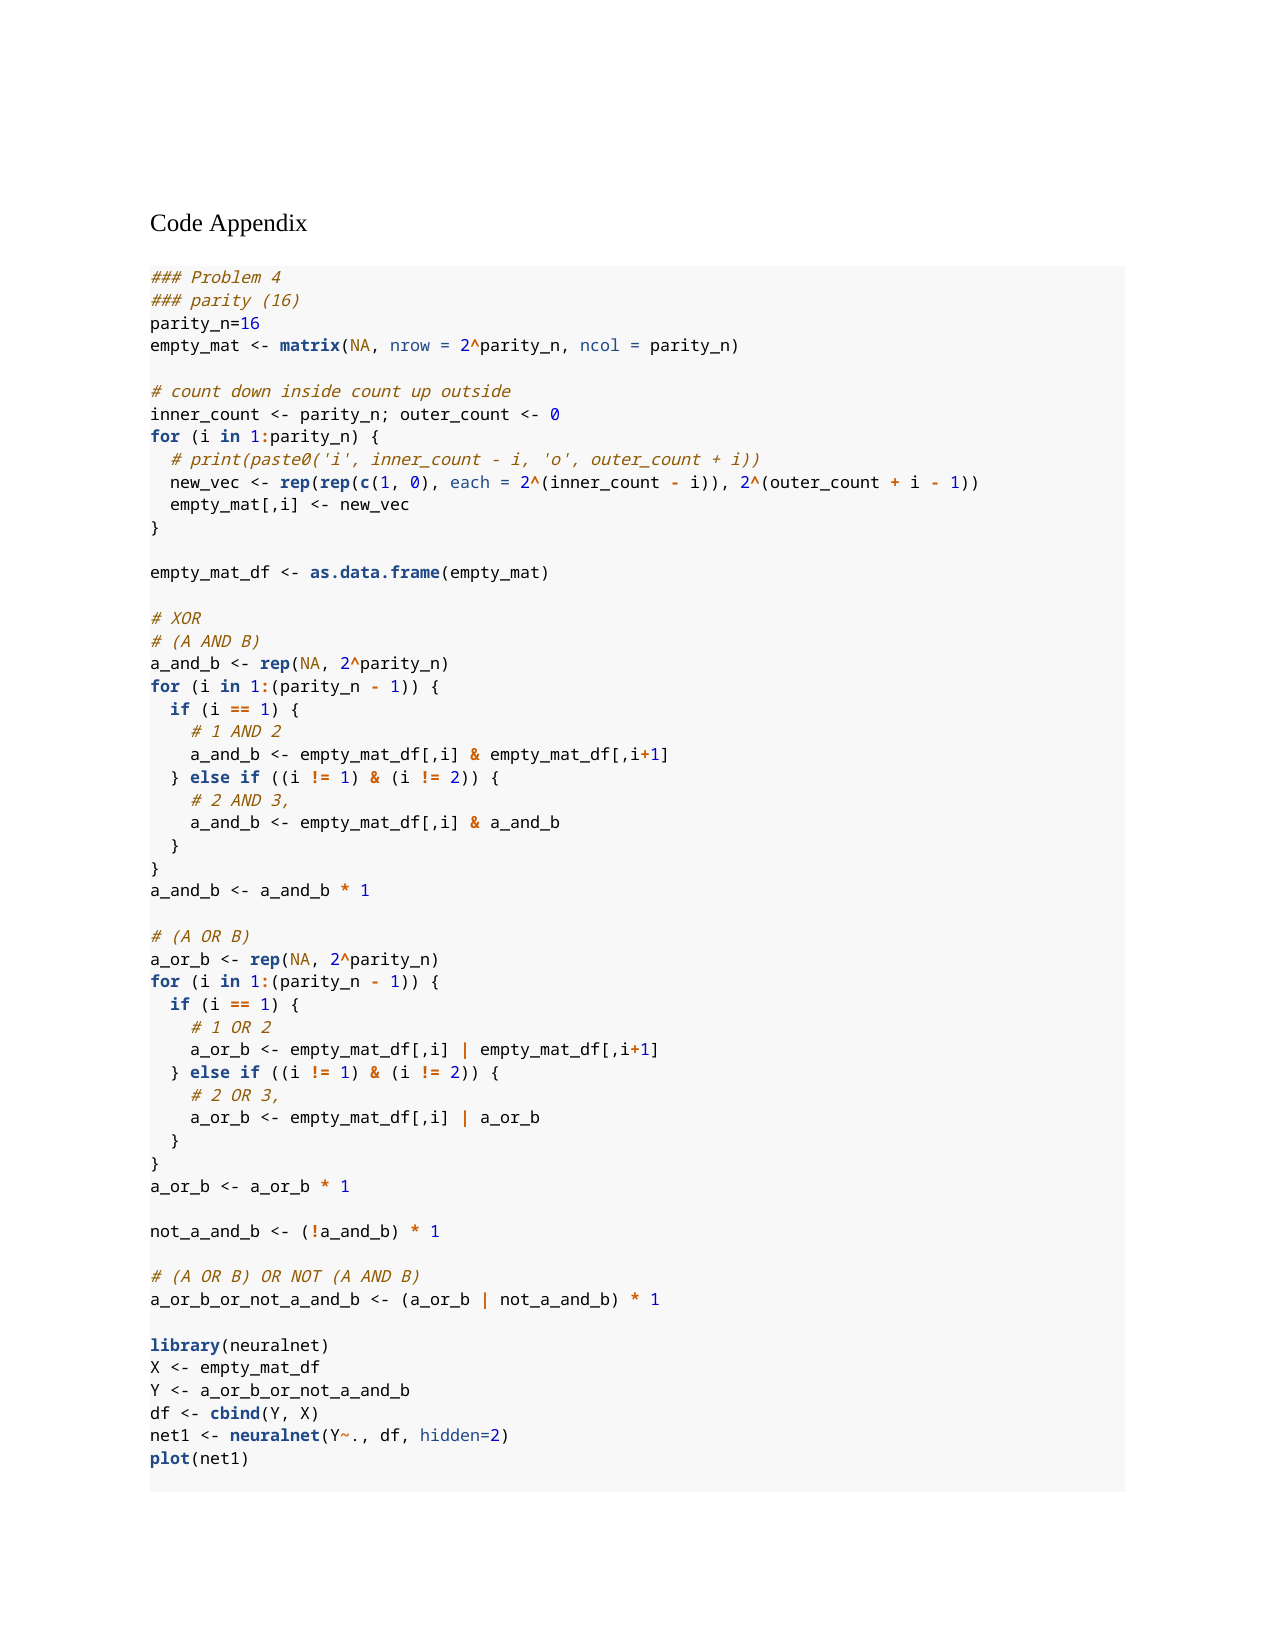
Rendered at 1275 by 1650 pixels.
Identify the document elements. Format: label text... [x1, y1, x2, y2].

text Code Appendix [150, 208, 1125, 237]
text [150, 266, 1125, 1492]
